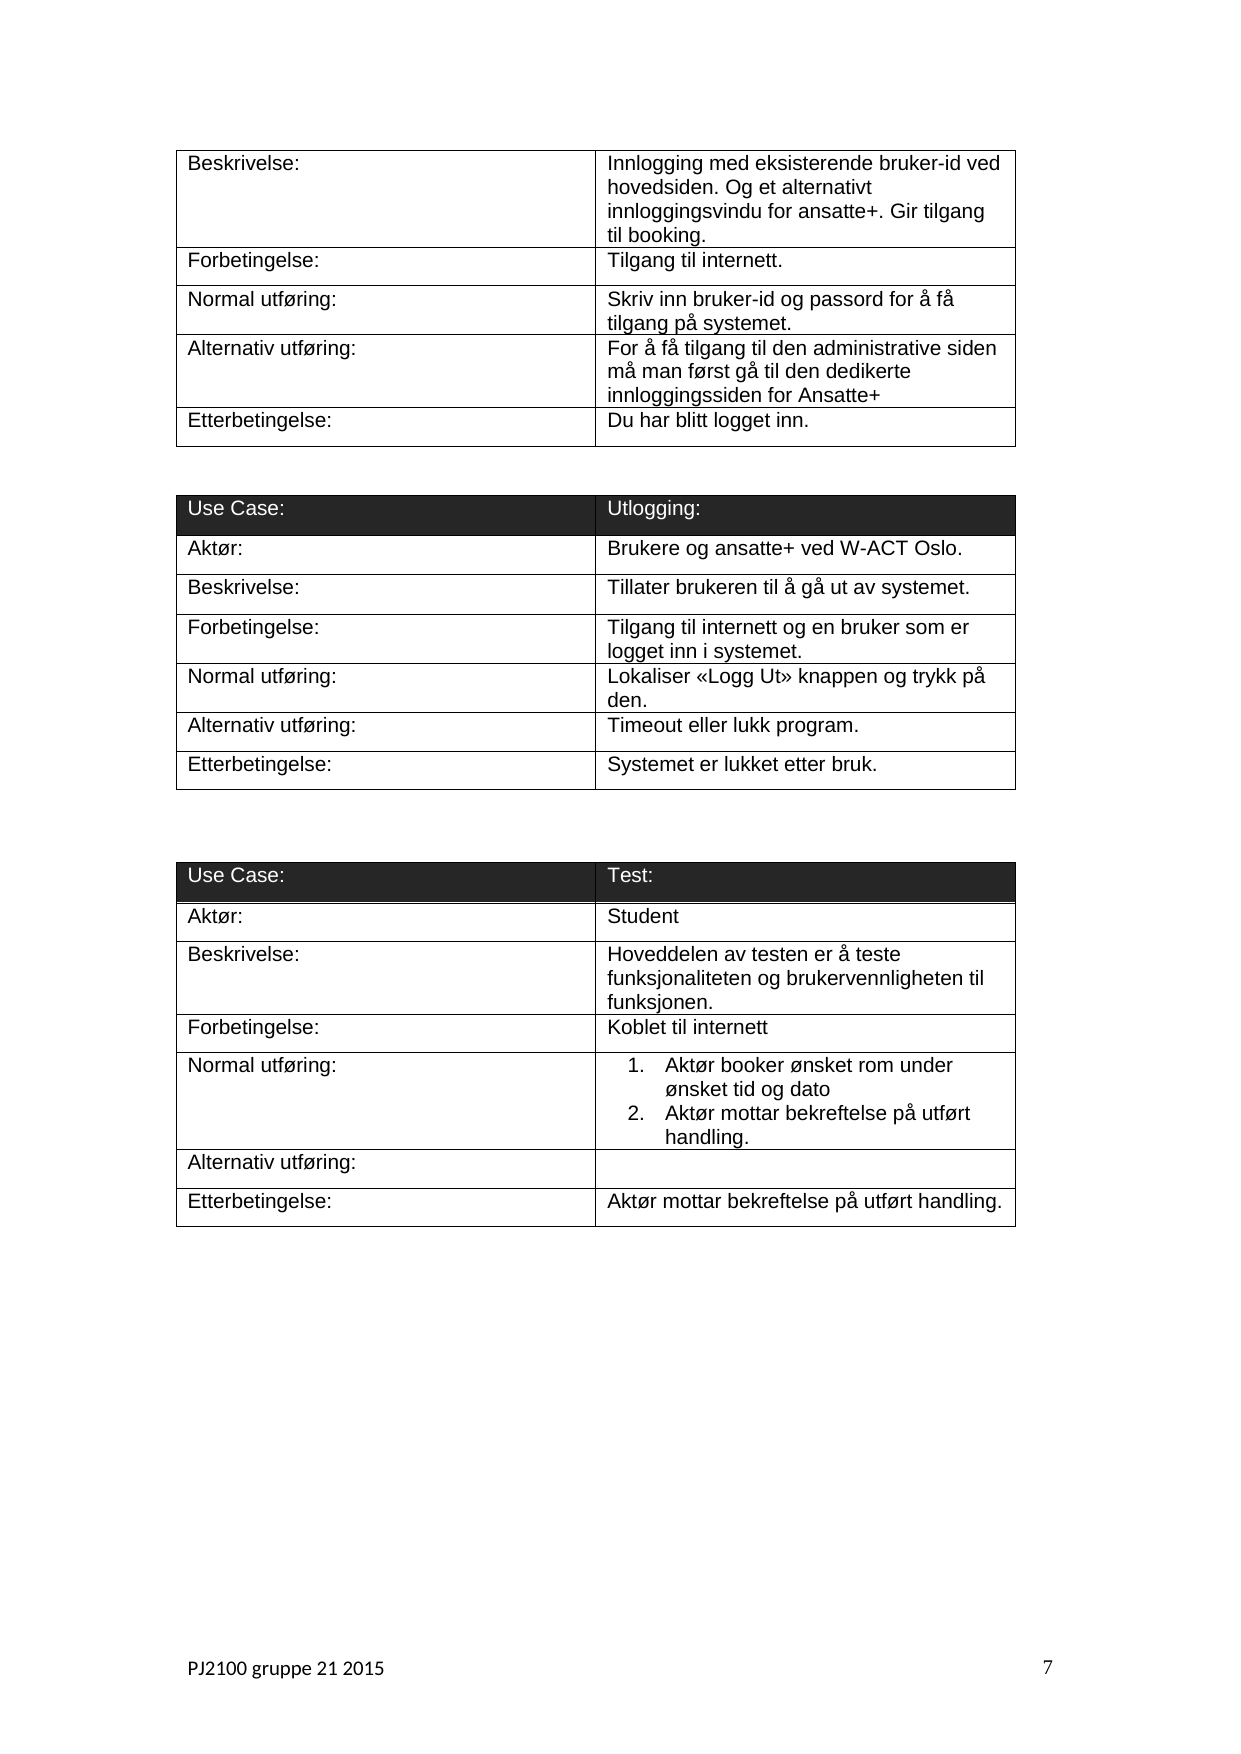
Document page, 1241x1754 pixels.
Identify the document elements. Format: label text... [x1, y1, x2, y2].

table_cell Systemet er lukket etter bruk. [596, 752, 1015, 789]
table_header Test: [596, 863, 1015, 902]
table_cell Du har blitt logget inn. [596, 408, 1015, 446]
table_cell Koblet til internett [596, 1015, 1015, 1052]
table_cell Brukere og ansatte+ ved W-ACT Oslo. [596, 536, 1015, 574]
table_header Use Case: [177, 496, 595, 535]
table_cell Tillater brukeren til å gå ut av systemet. [596, 575, 1015, 614]
table_cell For å få tilgang til den administrative siden må man først gå til den dedikerte innloggingssiden for Ansatte+ [596, 335, 1015, 407]
table_cell Normal utføring: [177, 286, 595, 334]
table_cell Timeout eller lukk program. [596, 713, 1015, 751]
table_cell Tilgang til internett og en bruker som er logget inn i systemet. [596, 615, 1015, 663]
table_cell Forbetingelse: [177, 1015, 595, 1052]
table_cell Skriv inn bruker-id og passord for å få tilgang på systemet. [596, 286, 1015, 334]
table_cell Tilgang til internett. [596, 248, 1015, 285]
table_cell Etterbetingelse: [177, 1189, 595, 1226]
table_header Utlogging: [596, 496, 1015, 535]
table_cell Alternativ utføring: [177, 335, 595, 407]
table_cell Etterbetingelse: [177, 408, 595, 446]
table_cell Forbetingelse: [177, 248, 595, 285]
table_cell Normal utføring: [177, 664, 595, 712]
table_cell Beskrivelse: [177, 151, 595, 247]
table_cell Beskrivelse: [177, 575, 595, 614]
table_cell Normal utføring: [177, 1053, 595, 1149]
table_cell Alternativ utføring: [177, 1150, 595, 1187]
table_cell Lokaliser «Logg Ut» knappen og trykk på den. [596, 664, 1015, 712]
table_cell Aktør: [177, 904, 595, 941]
table_cell Aktør booker ønsket rom under ønsket tid og dato Aktør mottar bekreftelse på utført handling. [596, 1053, 1015, 1149]
table_cell Alternativ utføring: [177, 713, 595, 751]
table_cell Innlogging med eksisterende bruker-id ved hovedsiden. Og et alternativt innloggingsvindu for ansatte+. Gir tilgang til booking. [596, 151, 1015, 247]
table_cell Etterbetingelse: [177, 752, 595, 789]
table_cell Hoveddelen av testen er å teste funksjonaliteten og brukervennligheten til funksjonen. [596, 942, 1015, 1014]
table_cell Aktør mottar bekreftelse på utført handling. [596, 1189, 1015, 1226]
table_cell Student [596, 904, 1015, 941]
table_cell Aktør: [177, 536, 595, 574]
table_cell Forbetingelse: [177, 615, 595, 663]
table_cell [596, 1150, 1015, 1187]
table_cell Beskrivelse: [177, 942, 595, 1014]
table_header Use Case: [177, 863, 595, 902]
